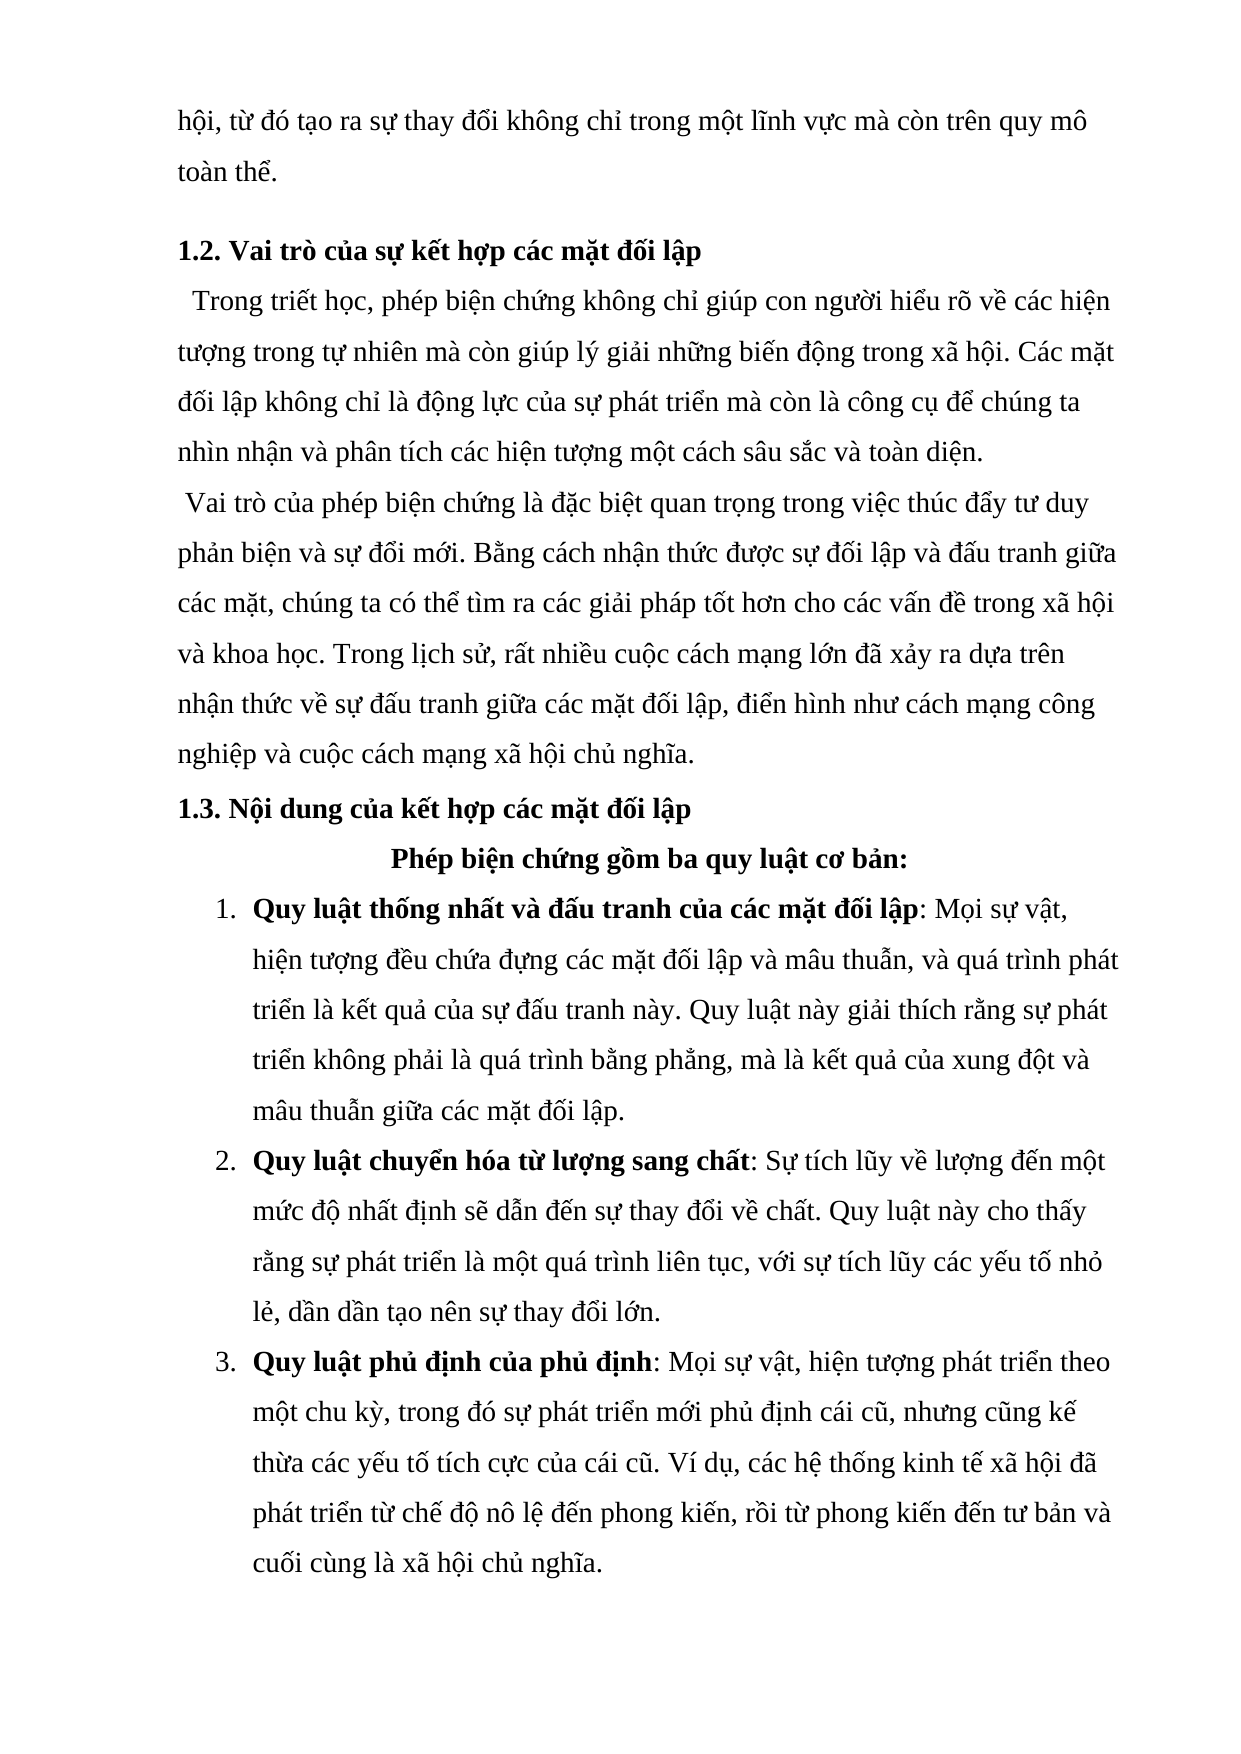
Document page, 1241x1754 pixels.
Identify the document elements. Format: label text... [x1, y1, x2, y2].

text Trong triết học, phép biện chứng không chỉ giúp con người hiểu rõ về các hiện tượng trong tự nhiên mà còn giúp lý giải những biến động trong xã hội. Các mặt đối lập không chỉ là động lực của sự phát triển mà còn là công cụ để chúng ta nhìn nhận và phân tích các hiện tượng một cách sâu sắc và toàn diện. [177, 283, 1122, 468]
list Quy luật chuyển hóa từ lượng sang chất: Sự tích lũy về lượng đến một mức độ nhất định sẽ dẫn đến sự thay đổi về chất. Quy luật này cho thấy rằng sự phát triển là một quá trình liên tục, với sự tích lũy các yếu tố nhỏ lẻ, dần dần tạo nên sự thay đổi lớn. [215, 1143, 1122, 1327]
text Phép biện chứng gồm ba quy luật cơ bản: [177, 841, 1122, 875]
list Quy luật phủ định của phủ định: Mọi sự vật, hiện tượng phát triển theo một chu kỳ, trong đó sự phát triển mới phủ định cái cũ, nhưng cũng kế thừa các yếu tố tích cực của cái cũ. Ví dụ, các hệ thống kinh tế xã hội đã phát triển từ chế độ nô lệ đến phong kiến, rồi từ phong kiến đến tư bản và cuối cùng là xã hội chủ nghĩa. [215, 1344, 1122, 1579]
subtitle 1.2. Vai trò của sự kết hợp các mặt đối lập [177, 233, 1122, 267]
list Quy luật thống nhất và đấu tranh của các mặt đối lập: Mọi sự vật, hiện tượng đều chứa đựng các mặt đối lập và mâu thuẫn, và quá trình phát triển là kết quả của sự đấu tranh này. Quy luật này giải thích rằng sự phát triển không phải là quá trình bằng phẳng, mà là kết quả của xung đột và mâu thuẫn giữa các mặt đối lập. [215, 891, 1122, 1126]
subtitle 1.3. Nội dung của kết hợp các mặt đối lập [177, 791, 1122, 824]
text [177, 103, 1122, 187]
text Vai trò của phép biện chứng là đặc biệt quan trọng trong việc thúc đẩy tư duy phản biện và sự đổi mới. Bằng cách nhận thức được sự đối lập và đấu tranh giữa các mặt, chúng ta có thể tìm ra các giải pháp tốt hơn cho các vấn đề trong xã hội và khoa học. Trong lịch sử, rất nhiều cuộc cách mạng lớn đã xảy ra dựa trên nhận thức về sự đấu tranh giữa các mặt đối lập, điển hình như cách mạng công nghiệp và cuộc cách mạng xã hội chủ nghĩa. [177, 485, 1122, 770]
